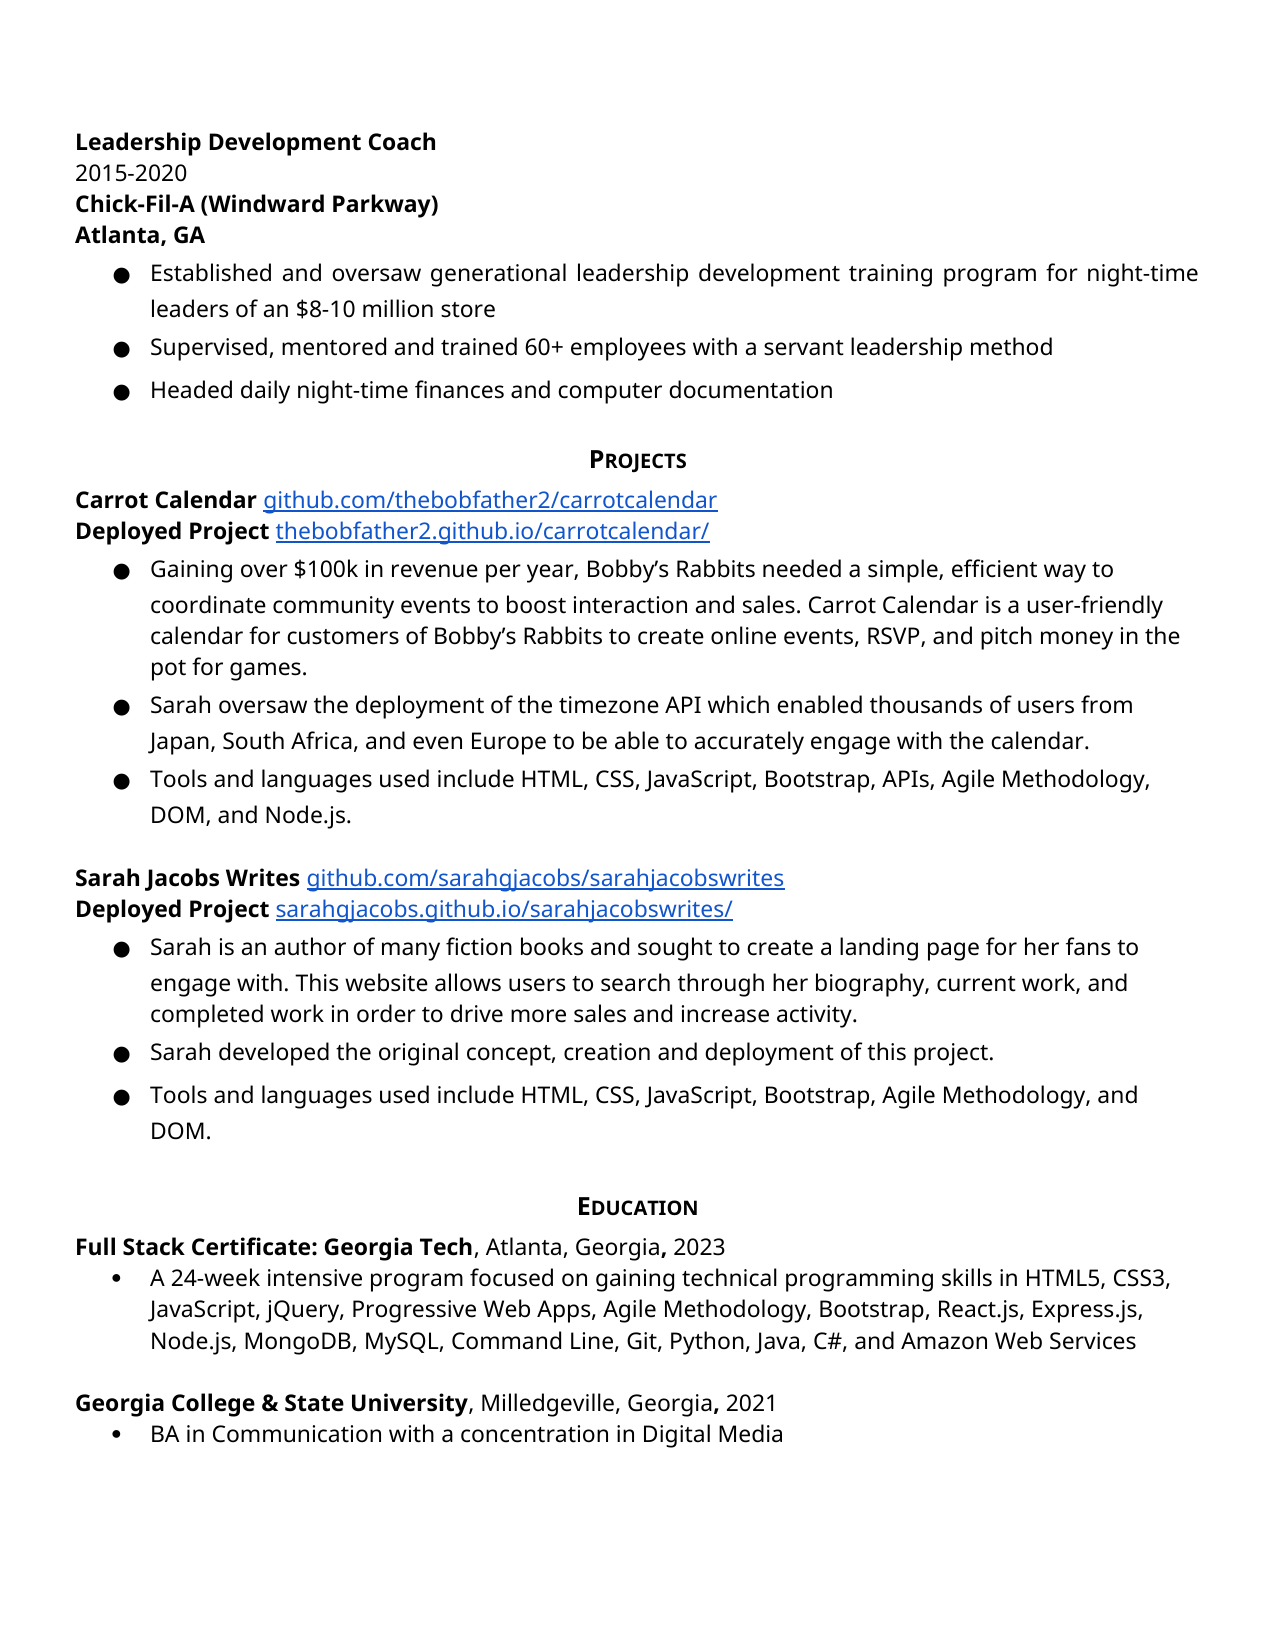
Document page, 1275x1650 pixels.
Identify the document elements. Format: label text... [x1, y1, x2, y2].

text Deployed Project sarahgjacobs.github.io/sarahjacobswrites/ [75, 893, 1200, 924]
list Supervised, mentored and trained 60+ employees with a servant leadership method [112, 324, 1200, 367]
text Sarah Jacobs Writes github.com/sarahgjacobs/sarahjacobswrites [75, 862, 1200, 893]
list BA in Communication with a concentration in Digital Media [112, 1418, 1200, 1450]
list Tools and languages used include HTML, CSS, JavaScript, Bootstrap, APIs, Agile Methodology, DOM, and Node.js. [112, 757, 1200, 831]
list Established and oversaw generational leadership development training program for night-time leaders of an $8-10 million store [112, 251, 1200, 324]
text Projects [75, 441, 1200, 475]
list A 24-week intensive program focused on gaining technical programming skills in HTML5, CSS3, JavaScript, jQuery, Progressive Web Apps, Agile Methodology, Bootstrap, React.js, Express.js, Node.js, MongoDB, MySQL, Command Line, Git, Python, Java, C#, and Amazon Web Services [112, 1262, 1200, 1356]
list Sarah developed the original concept, creation and deployment of this project. [112, 1029, 1200, 1072]
text Leadership Development Coach 2015-2020 [75, 126, 1200, 188]
list Gaining over $100k in revenue per year, Bobby’s Rabbits needed a simple, efficient way to coordinate community events to boost interaction and sales. Carrot Calendar is a user-friendly calendar for customers of Bobby’s Rabbits to create online events, RSVP, and pitch money in the pot for games. [112, 546, 1200, 683]
text Georgia College & State University, Milledgeville, Georgia, 2021 [75, 1387, 1200, 1418]
text Full Stack Certificate: Georgia Tech, Atlanta, Georgia, 2023 [75, 1231, 1200, 1262]
list Tools and languages used include HTML, CSS, JavaScript, Bootstrap, Agile Methodology, and DOM. [112, 1072, 1200, 1146]
text Chick-Fil-A (Windward Parkway) Atlanta, GA [75, 188, 1200, 251]
list Sarah oversaw the deployment of the timezone API which enabled thousands of users from Japan, South Africa, and even Europe to be able to accurately engage with the calendar. [112, 683, 1200, 757]
text Carrot Calendar github.com/thebobfather2/carrotcalendar [75, 484, 1200, 515]
list Headed daily night-time finances and computer documentation [112, 367, 1200, 410]
text Education [75, 1188, 1200, 1223]
list Sarah is an author of many fiction books and sought to create a landing page for her fans to engage with. This website allows users to search through her biography, current work, and completed work in order to drive more sales and increase activity. [112, 924, 1200, 1029]
text Deployed Project thebobfather2.github.io/carrotcalendar/ [75, 515, 1200, 546]
